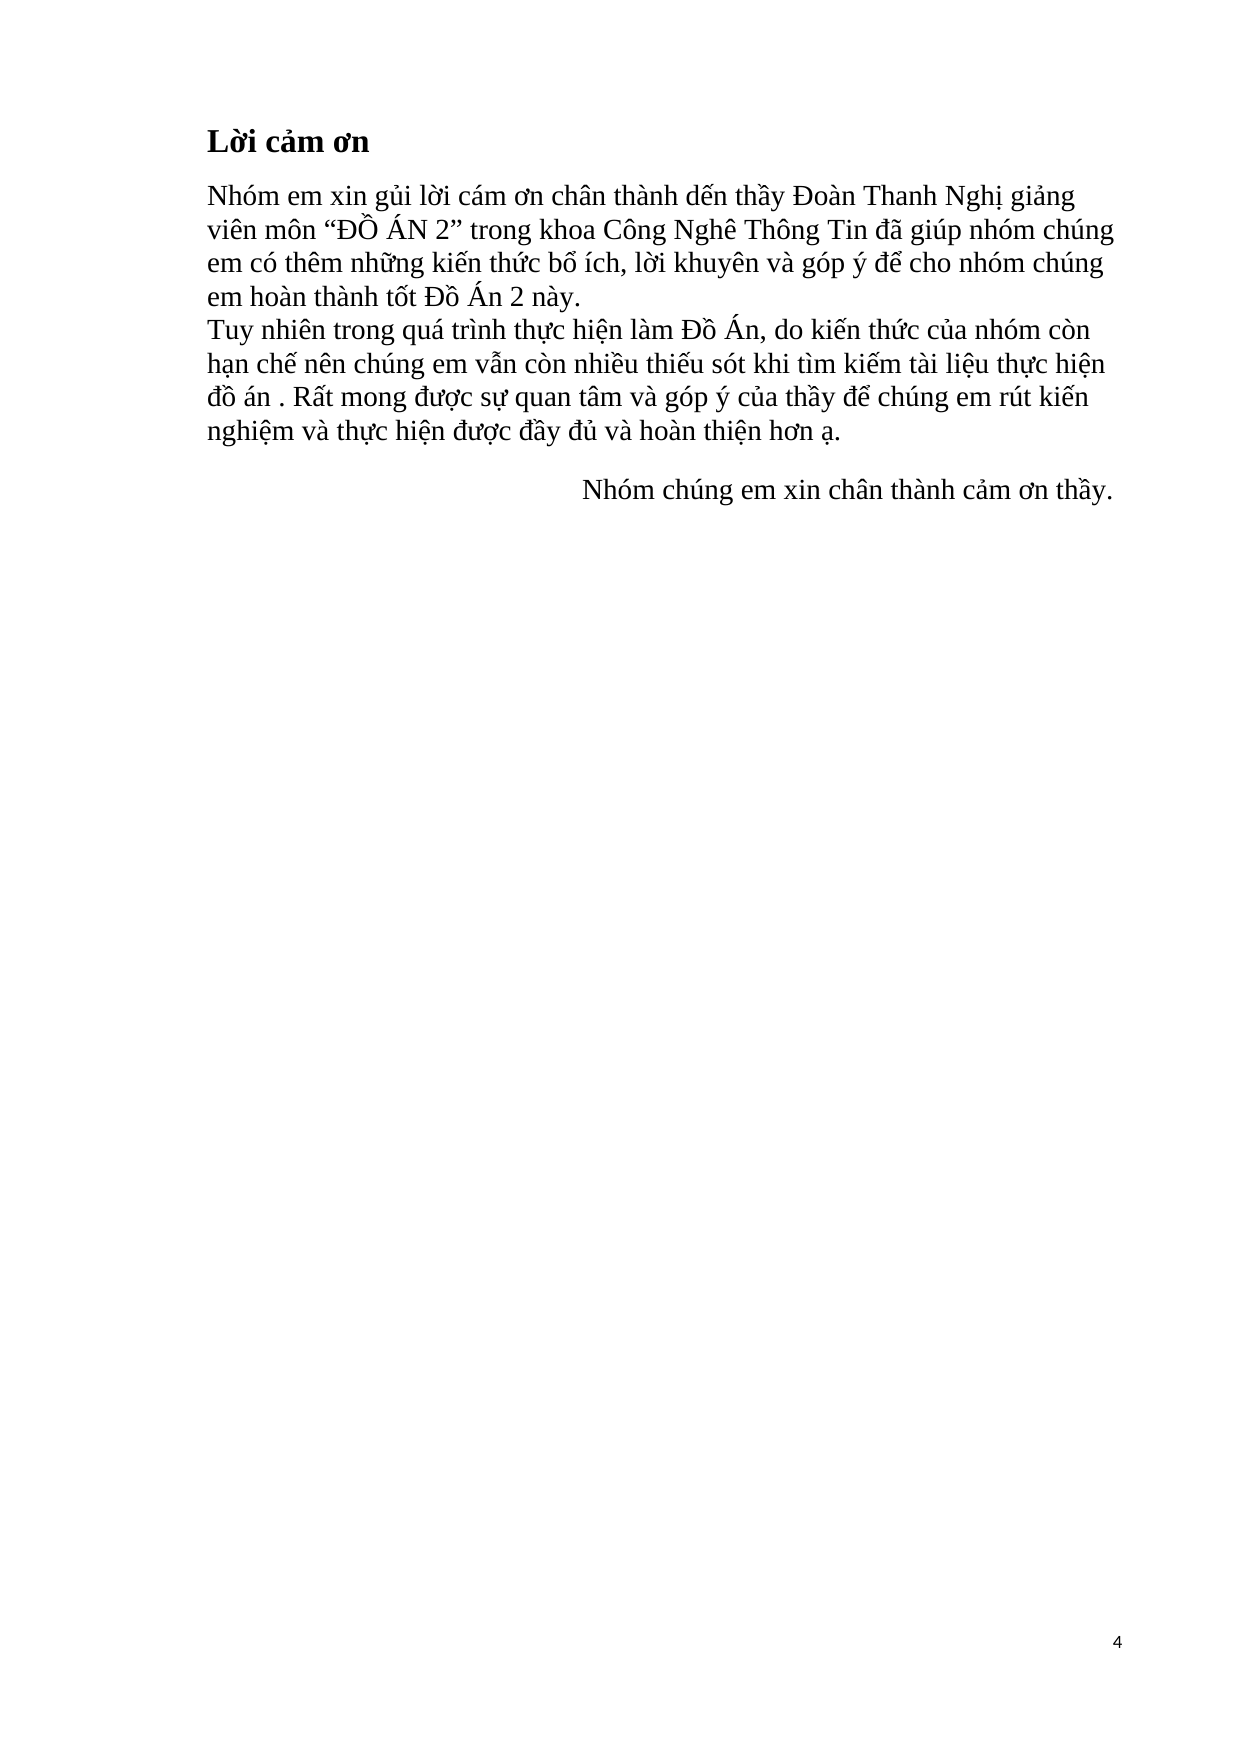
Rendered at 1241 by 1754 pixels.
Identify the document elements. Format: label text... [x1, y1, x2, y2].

text Nhóm chúng em xin chân thành cảm ơn thầy. [207, 447, 1122, 506]
text Nhóm em xin gủi lời cám ơn chân thành dến thầy Đoàn Thanh Nghị giảng viên môn “ĐỒ ÁN 2” trong khoa Công Nghê Thông Tin đã giúp nhóm chúng em có thêm những kiến thức bổ ích, lời khuyên và góp ý để cho nhóm chúng em hoàn thành tốt Đồ Án 2 này. [207, 178, 1122, 312]
text Tuy nhiên trong quá trình thực hiện làm Đồ Án, do kiến thức của nhóm còn hạn chế nên chúng em vẫn còn nhiều thiếu sót khi tìm kiếm tài liệu thực hiện đồ án . Rất mong được sự quan tâm và góp ý của thầy để chúng em rút kiến nghiệm và thực hiện được đầy đủ và hoàn thiện hơn ạ. [207, 312, 1122, 447]
text Lời cảm ơn [207, 121, 1122, 159]
